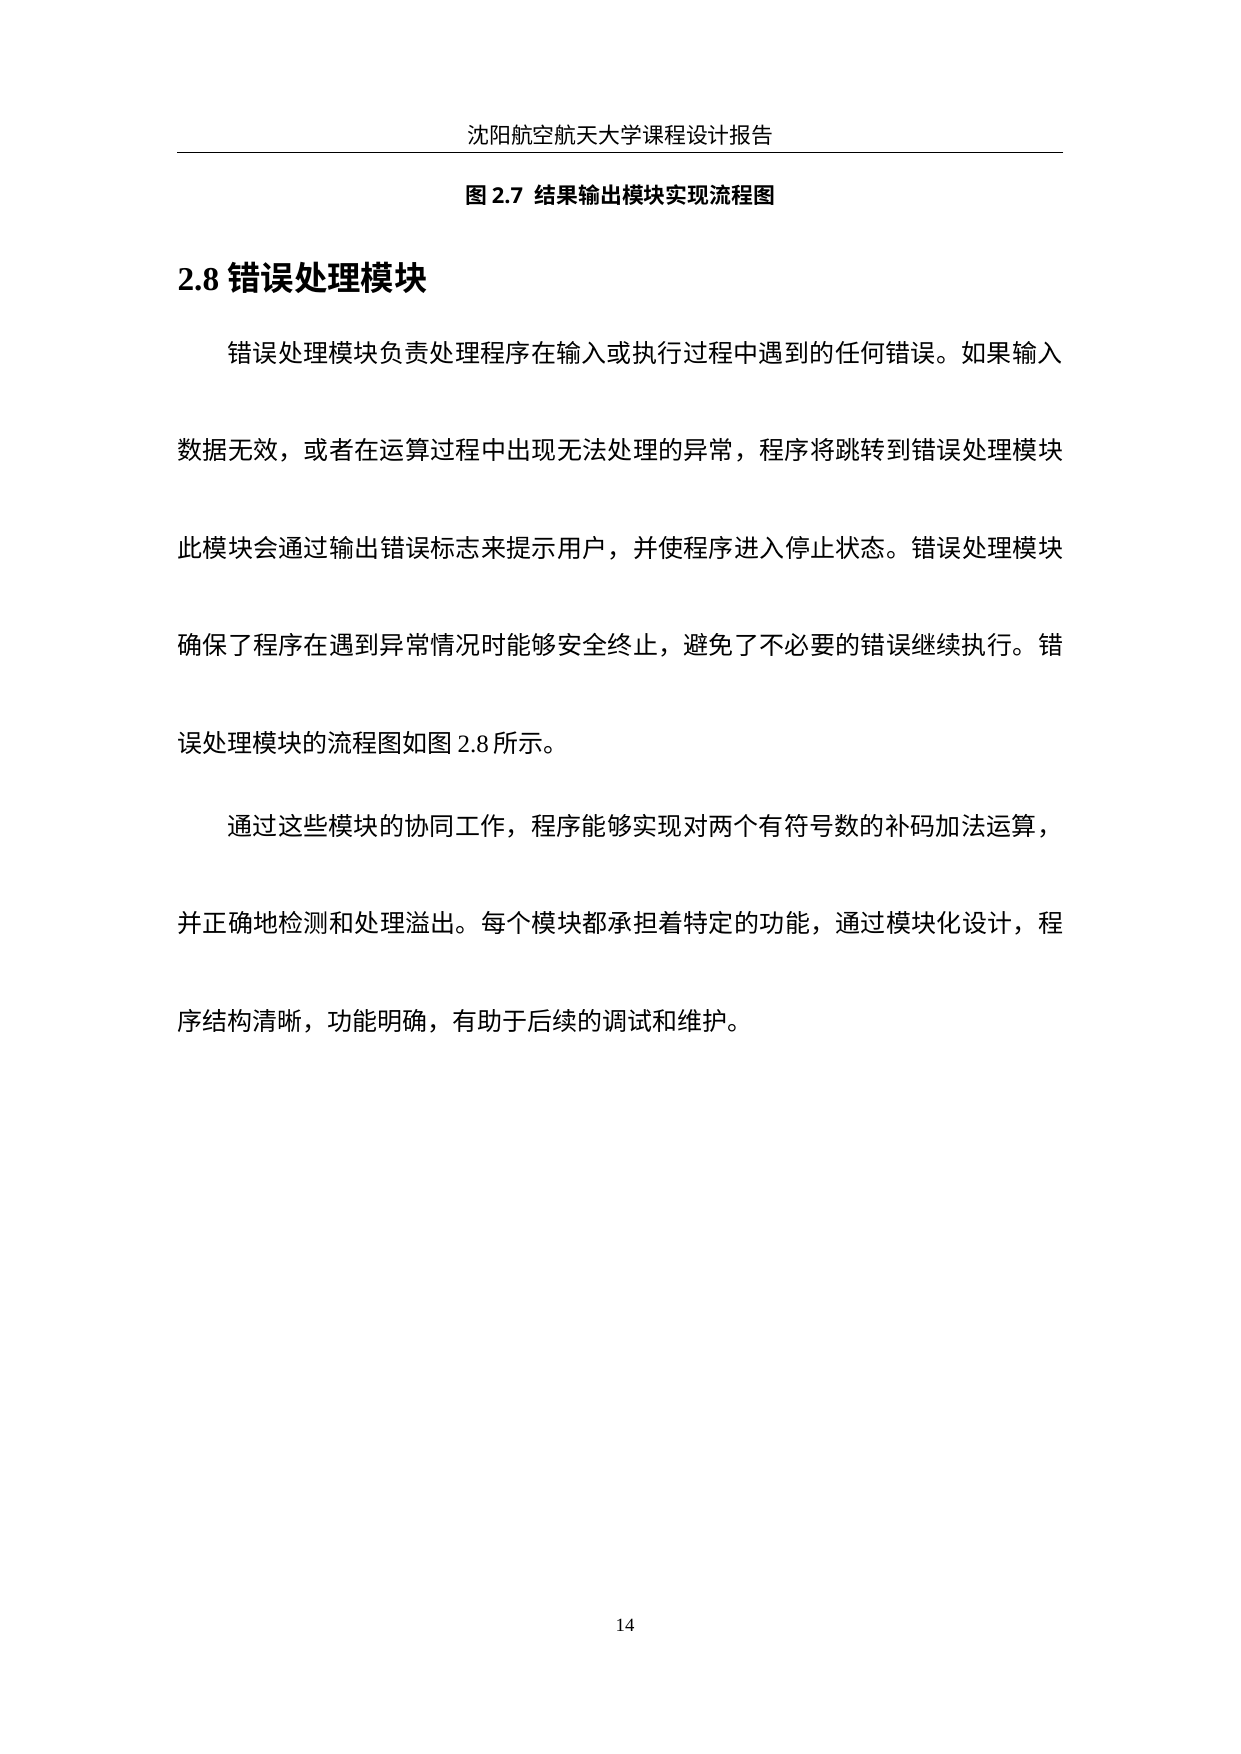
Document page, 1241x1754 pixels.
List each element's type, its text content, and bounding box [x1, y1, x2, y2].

text 错误处理模块负责处理程序在输入或执行过程中遇到的任何错误。如果输入数据无效，或者在运算过程中出现无法处理的异常，程序将跳转到错误处理模块。此模块会通过输出错误标志来提示用户，并使程序进入停止状态。错误处理模块确保了程序在遇到异常情况时能够安全终止，避免了不必要的错误继续执行。错误处理模块的流程图如图2.8所示。 [177, 319, 1063, 774]
text 通过这些模块的协同工作，程序能够实现对两个有符号数的补码加法运算，并正确地检测和处理溢出。每个模块都承担着特定的功能，通过模块化设计，程序结构清晰，功能明确，有助于后续的调试和维护。 [177, 792, 1063, 1052]
text 图2.7 结果输出模块实现流程图 [177, 178, 1063, 211]
subtitle 2.8 错误处理模块 [177, 243, 1063, 308]
